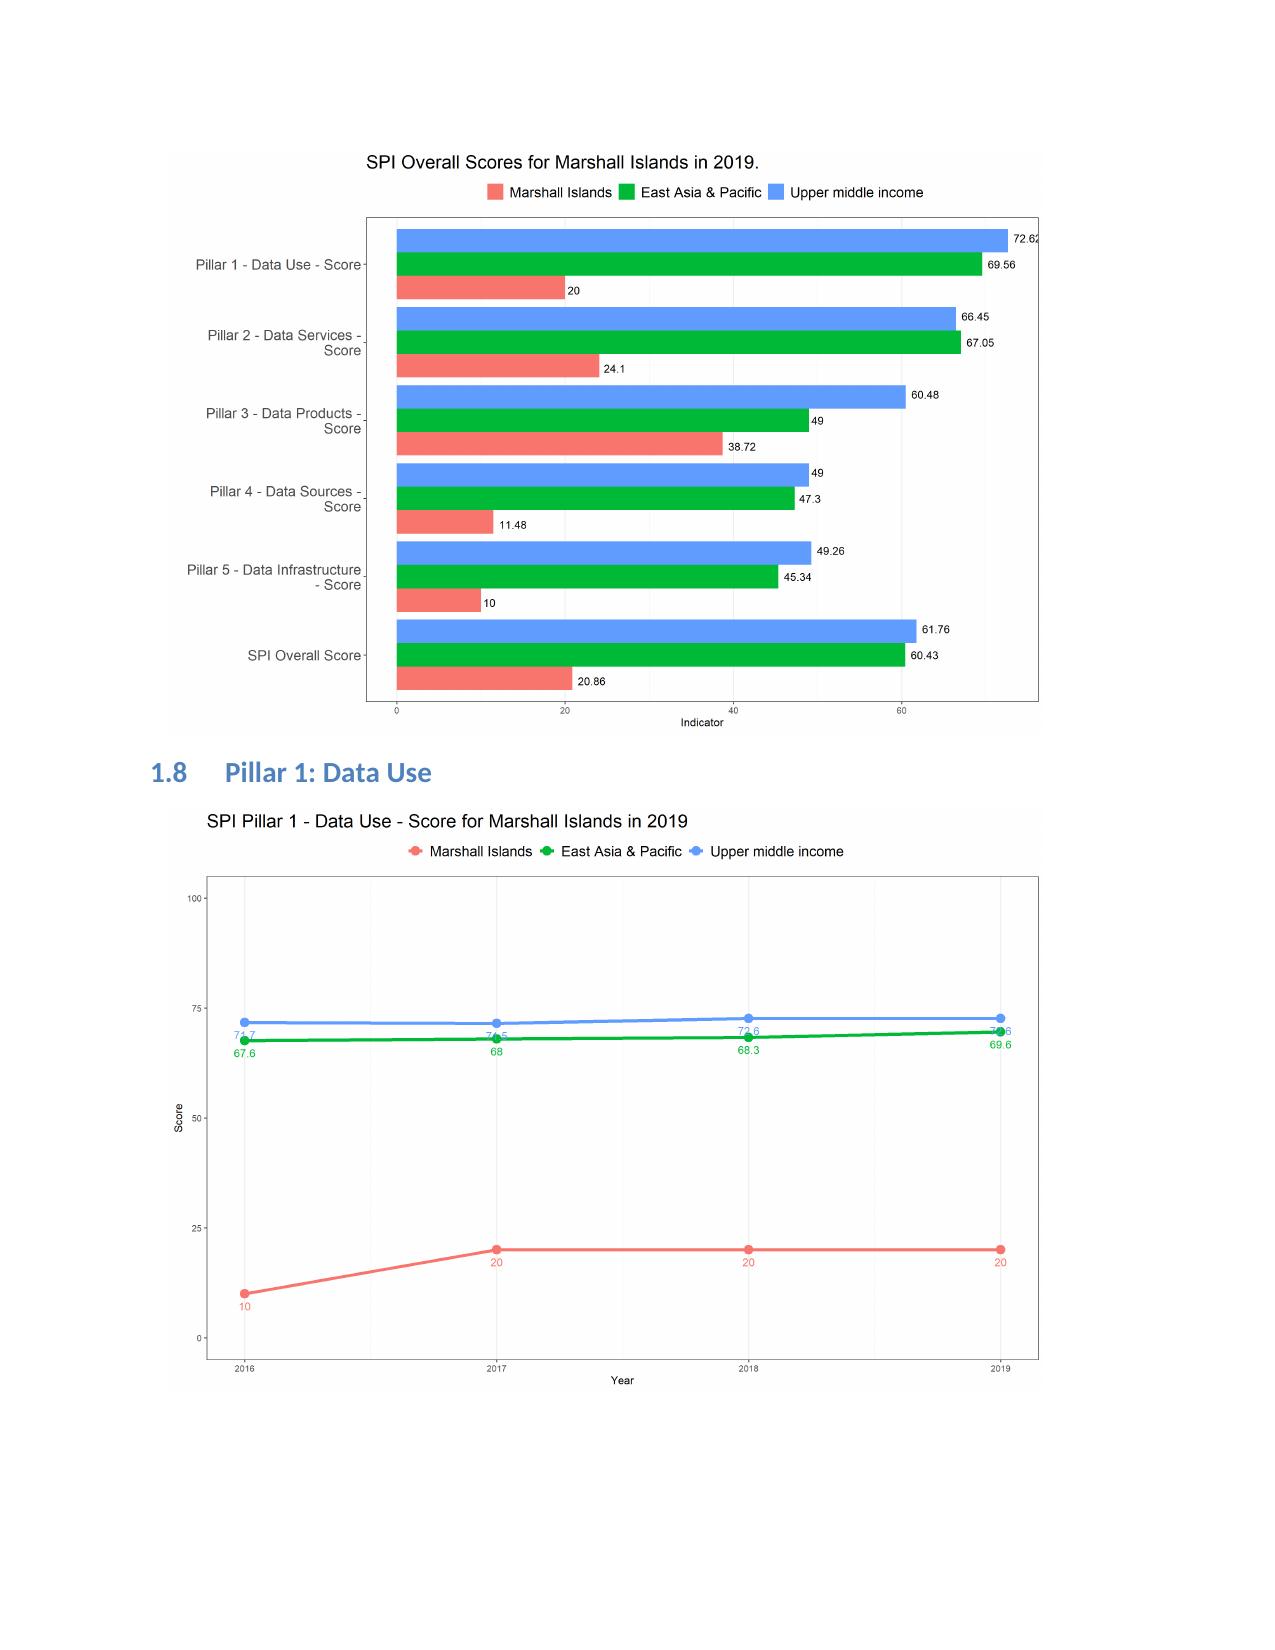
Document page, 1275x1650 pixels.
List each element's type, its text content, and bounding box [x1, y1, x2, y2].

subtitle 1.8 Pillar 1: Data Use [150, 754, 1125, 790]
picture [168, 150, 1044, 734]
picture [168, 808, 1044, 1392]
